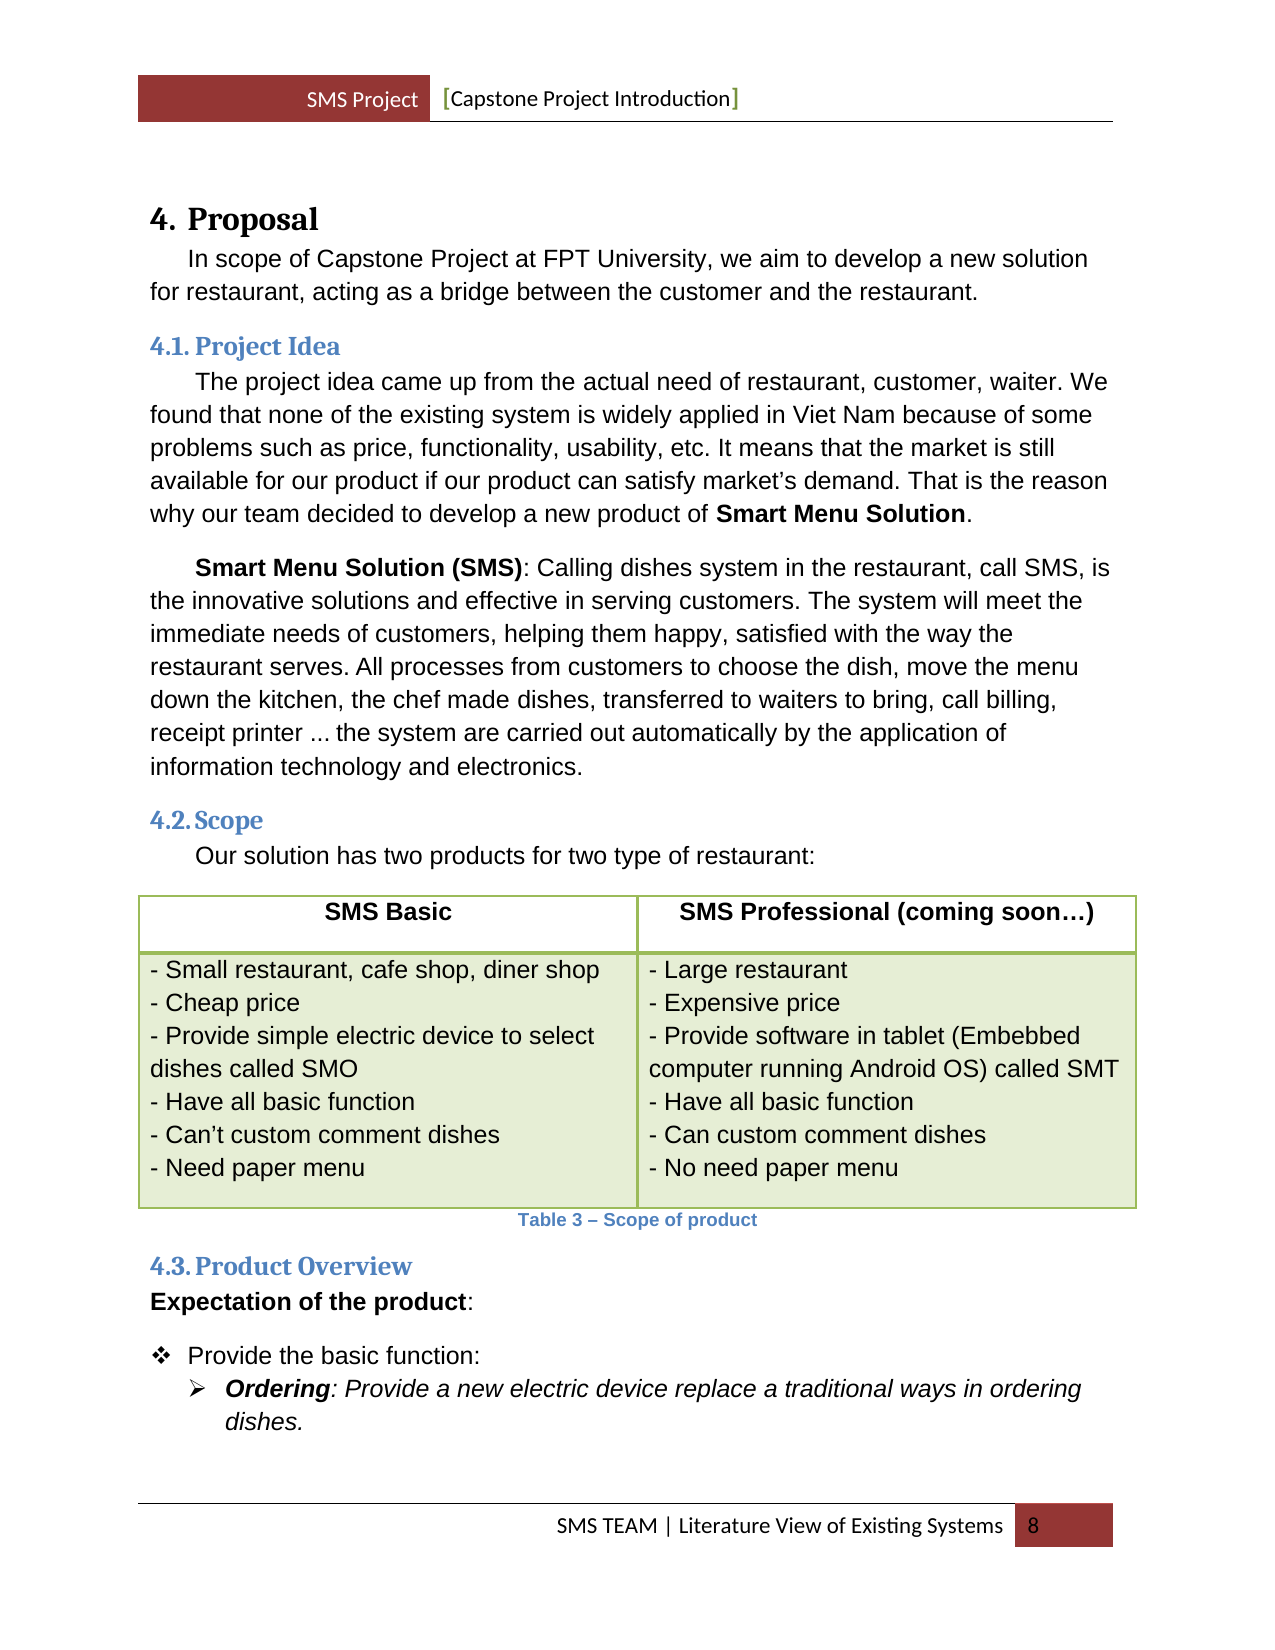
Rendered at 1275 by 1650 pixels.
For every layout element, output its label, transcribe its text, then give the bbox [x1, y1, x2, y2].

subtitle Project Idea [150, 331, 1125, 362]
subtitle Proposal [150, 200, 1125, 238]
table_header SMS Basic [140, 897, 636, 951]
subtitle Scope [150, 805, 1125, 837]
text Expectation of the product: [150, 1287, 1125, 1316]
table_header SMS Professional (coming soon…) [639, 897, 1135, 951]
subtitle Product Overview [150, 1251, 1125, 1282]
table_cell - Small restaurant, cafe shop, diner shop - Cheap price - Provide simple electric device to select dishes called SMO - Have all basic function - Can’t custom comment dishes - Need paper menu [140, 955, 636, 1207]
text Smart Menu Solution (SMS): Calling dishes system in the restaurant, call SMS, is the innovative solutions and effective in serving customers. The system will meet the immediate needs of customers, helping them happy, satisfied with the way the restaurant serves. All processes from customers to choose the dish, move the menu down the kitchen, the chef made ​​dishes, transferred to waiters to bring, call billing, receipt printer ... the system are carried out automatically by the application of information technology and electronics. [150, 553, 1125, 780]
text In scope of Capstone Project at FPT University, we aim to develop a new solution for restaurant, acting as a bridge between the customer and the restaurant. [150, 244, 1125, 306]
text Our solution has two products for two type of restaurant: [195, 841, 1125, 870]
list Ordering: Provide a new electric device replace a traditional ways in ordering dishes. [187, 1374, 1125, 1436]
list Provide the basic function: [150, 1341, 1125, 1370]
text The project idea came up from the actual need of restaurant, customer, waiter. We found that none of the existing system is widely applied in Viet Nam because of some problems such as price, functionality, usability, etc. It means that the market is still available for our product if our product can satisfy market’s demand. That is the reason why our team decided to develop a new product of Smart Menu Solution. [150, 367, 1125, 527]
table_cell - Large restaurant - Expensive price - Provide software in tablet (Embebbed computer running Android OS) called SMT - Have all basic function - Can custom comment dishes - No need paper menu [639, 955, 1135, 1207]
